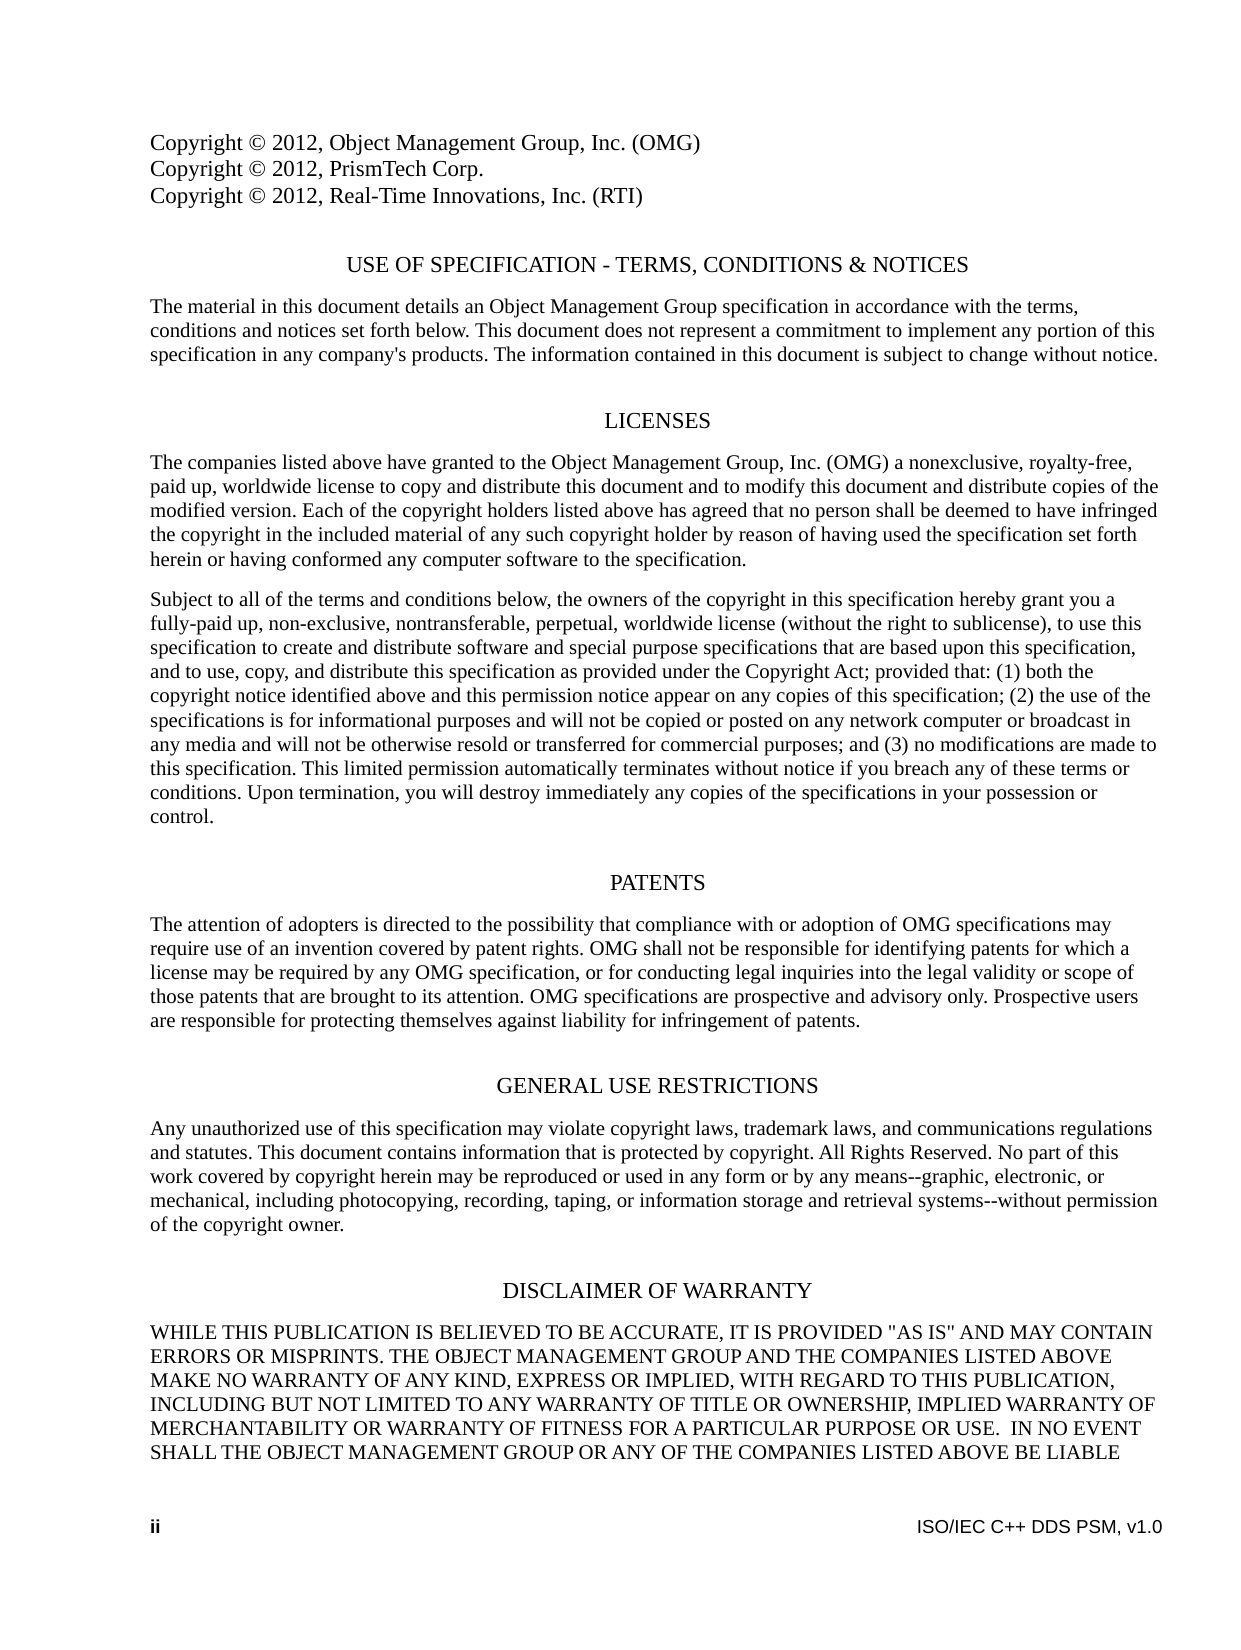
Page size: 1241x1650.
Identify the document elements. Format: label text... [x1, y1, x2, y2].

text Copyright © 2012, Object Management Group, Inc. (OMG) Copyright © 2012, PrismTech Corp. Copyright © 2012, Real-Time Innovations, Inc. (RTI) [150, 129, 1165, 208]
subtitle DISCLAIMER OF WARRANTY [150, 1277, 1165, 1303]
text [150, 1320, 1165, 1464]
subtitle PATENTS [150, 868, 1165, 895]
text The companies listed above have granted to the Object Management Group, Inc. (OMG) a nonexclusive, royalty-free, paid up, worldwide license to copy and distribute this document and to modify this document and distribute copies of the modified version. Each of the copyright holders listed above has agreed that no person shall be deemed to have infringed the copyright in the included material of any such copyright holder by reason of having used the specification set forth herein or having conformed any computer software to the specification. [150, 450, 1165, 571]
text The material in this document details an Object Management Group specification in accordance with the terms, conditions and notices set forth below. This document does not represent a commitment to implement any portion of this specification in any company's products. The information contained in this document is subject to change without notice. [150, 294, 1165, 366]
text Any unauthorized use of this specification may violate copyright laws, trademark laws, and communications regulations and statutes. This document contains information that is protected by copyright. All Rights Reserved. No part of this work covered by copyright herein may be reproduced or used in any form or by any means--graphic, electronic, or mechanical, including photocopying, recording, taping, or information storage and retrieval systems--without permission of the copyright owner. [150, 1116, 1165, 1236]
subtitle GENERAL USE RESTRICTIONS [150, 1073, 1165, 1099]
subtitle LICENSES [150, 407, 1165, 433]
text The attention of adopters is directed to the possibility that compliance with or adoption of OMG specifications may require use of an invention covered by patent rights. OMG shall not be responsible for identifying patents for which a license may be required by any OMG specification, or for conducting legal inquiries into the legal validity or scope of those patents that are brought to its attention. OMG specifications are prospective and advisory only. Prospective users are responsible for protecting themselves against liability for infringement of patents. [150, 912, 1165, 1032]
text Subject to all of the terms and conditions below, the owners of the copyright in this specification hereby grant you a fully-paid up, non-exclusive, nontransferable, perpetual, worldwide license (without the right to sublicense), to use this specification to create and distribute software and special purpose specifications that are based upon this specification, and to use, copy, and distribute this specification as provided under the Copyright Act; provided that: (1) both the copyright notice identified above and this permission notice appear on any copies of this specification; (2) the use of the specifications is for informational purposes and will not be copied or posted on any network computer or broadcast in any media and will not be otherwise resold or transferred for commercial purposes; and (3) no modifications are made to this specification. This limited permission automatically terminates without notice if you breach any of these terms or conditions. Upon termination, you will destroy immediately any copies of the specifications in your possession or control. [150, 587, 1165, 828]
subtitle USE OF SPECIFICATION - TERMS, CONDITIONS & NOTICES [150, 251, 1165, 278]
